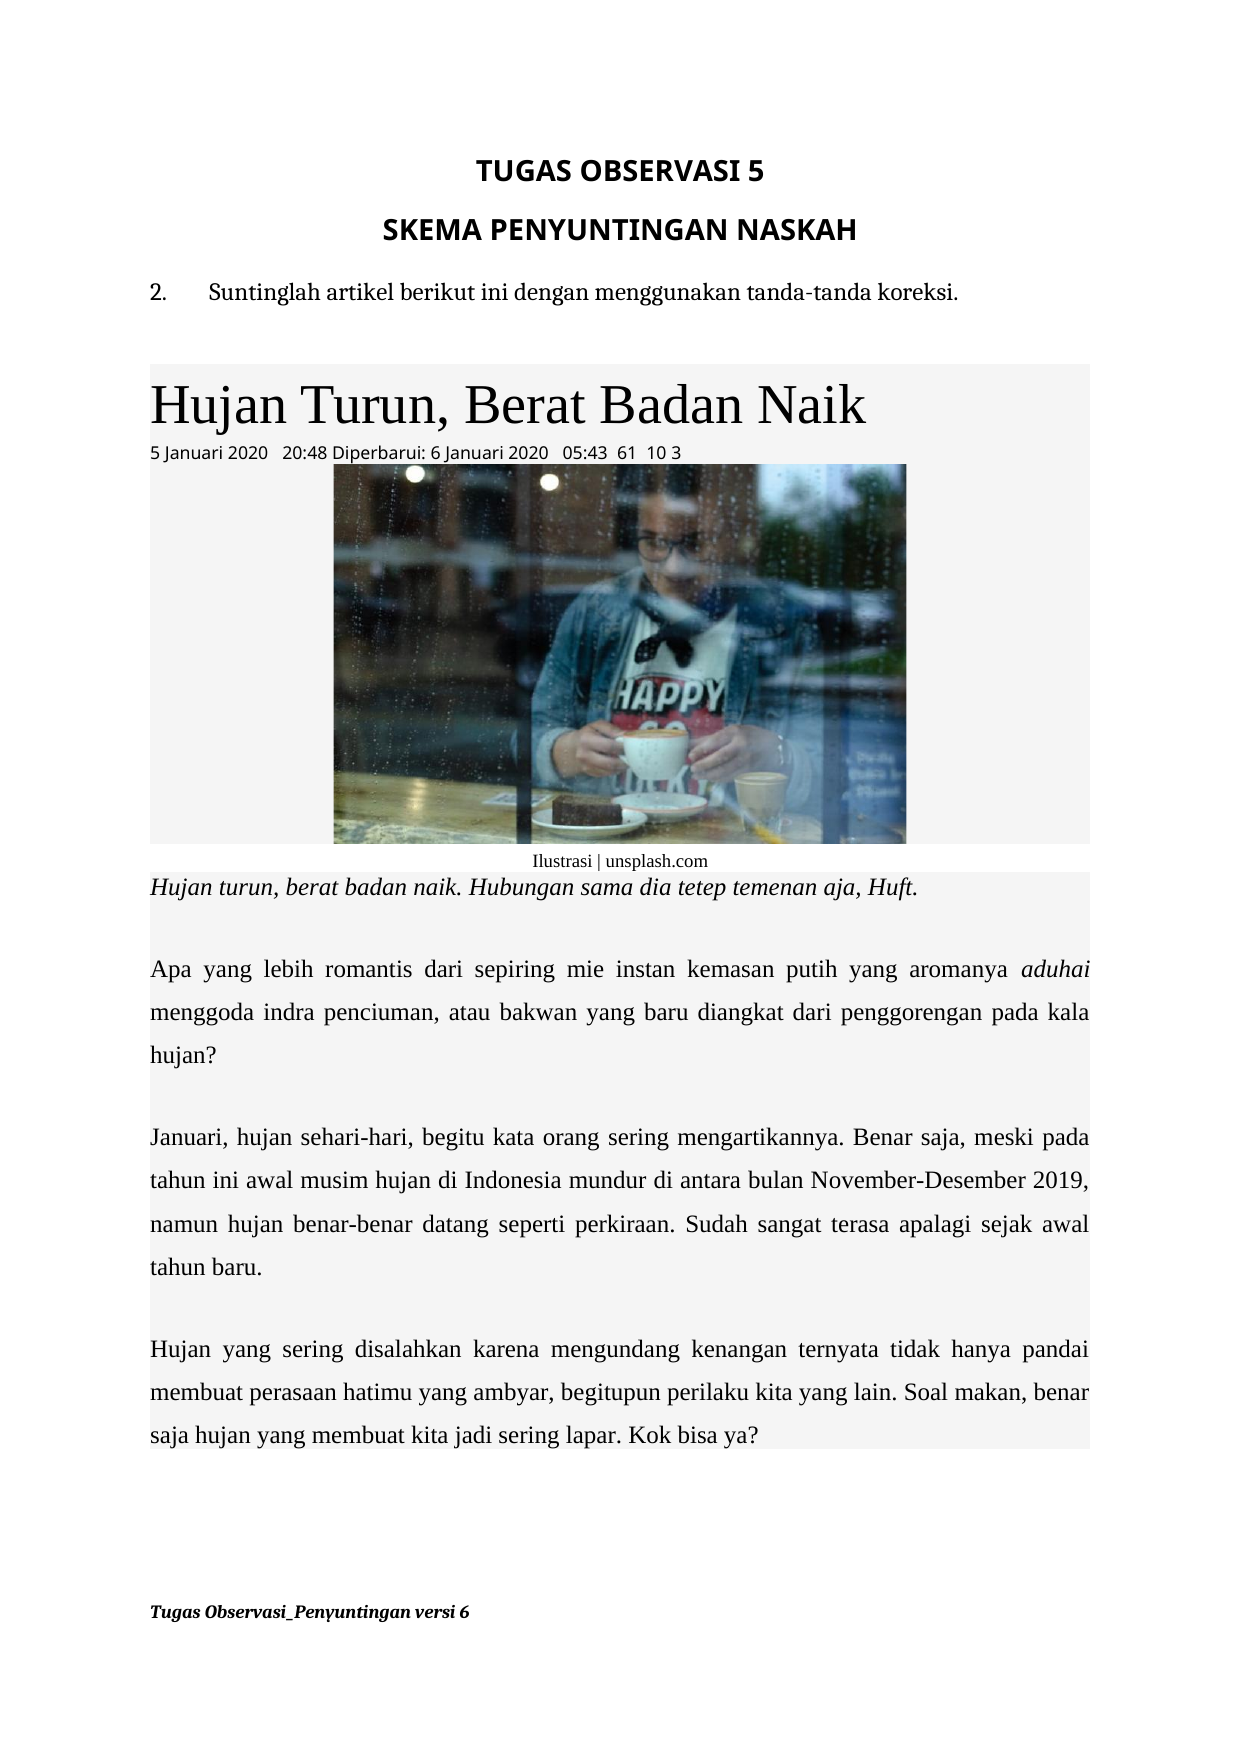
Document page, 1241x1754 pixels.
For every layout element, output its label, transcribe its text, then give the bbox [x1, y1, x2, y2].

text Hujan turun, berat badan naik. Hubungan sama dia tetep temenan aja, Huft. [150, 872, 1090, 901]
text Hujan Turun, Berat Badan Naik [150, 364, 1090, 436]
text Apa yang lebih romantis dari sepiring mie instan kemasan putih yang aromanya aduhai menggoda indra penciuman, atau bakwan yang baru diangkat dari penggorengan pada kala hujan? [150, 954, 1090, 1069]
text SKEMA PENYUNTINGAN NASKAH [150, 209, 1090, 249]
text TUGAS OBSERVASI 5 [150, 150, 1090, 190]
text Ilustrasi | unsplash.com [150, 844, 1090, 872]
list Suntinglah artikel berikut ini dengan menggunakan tanda-tanda koreksi. [150, 278, 1090, 307]
picture [333, 464, 907, 844]
text Januari, hujan sehari-hari, begitu kata orang sering mengartikannya. Benar saja, meski pada tahun ini awal musim hujan di Indonesia mundur di antara bulan November-Desember 2019, namun hujan benar-benar datang seperti perkiraan. Sudah sangat terasa apalagi sejak awal tahun baru. [150, 1122, 1090, 1281]
text Hujan yang sering disalahkan karena mengundang kenangan ternyata tidak hanya pandai membuat perasaan hatimu yang ambyar, begitupun perilaku kita yang lain. Soal makan, benar saja hujan yang membuat kita jadi sering lapar. Kok bisa ya? [150, 1334, 1090, 1449]
text 5 Januari 2020 20:48 Diperbarui: 6 Januari 2020 05:43 61 10 3 [150, 436, 1090, 464]
